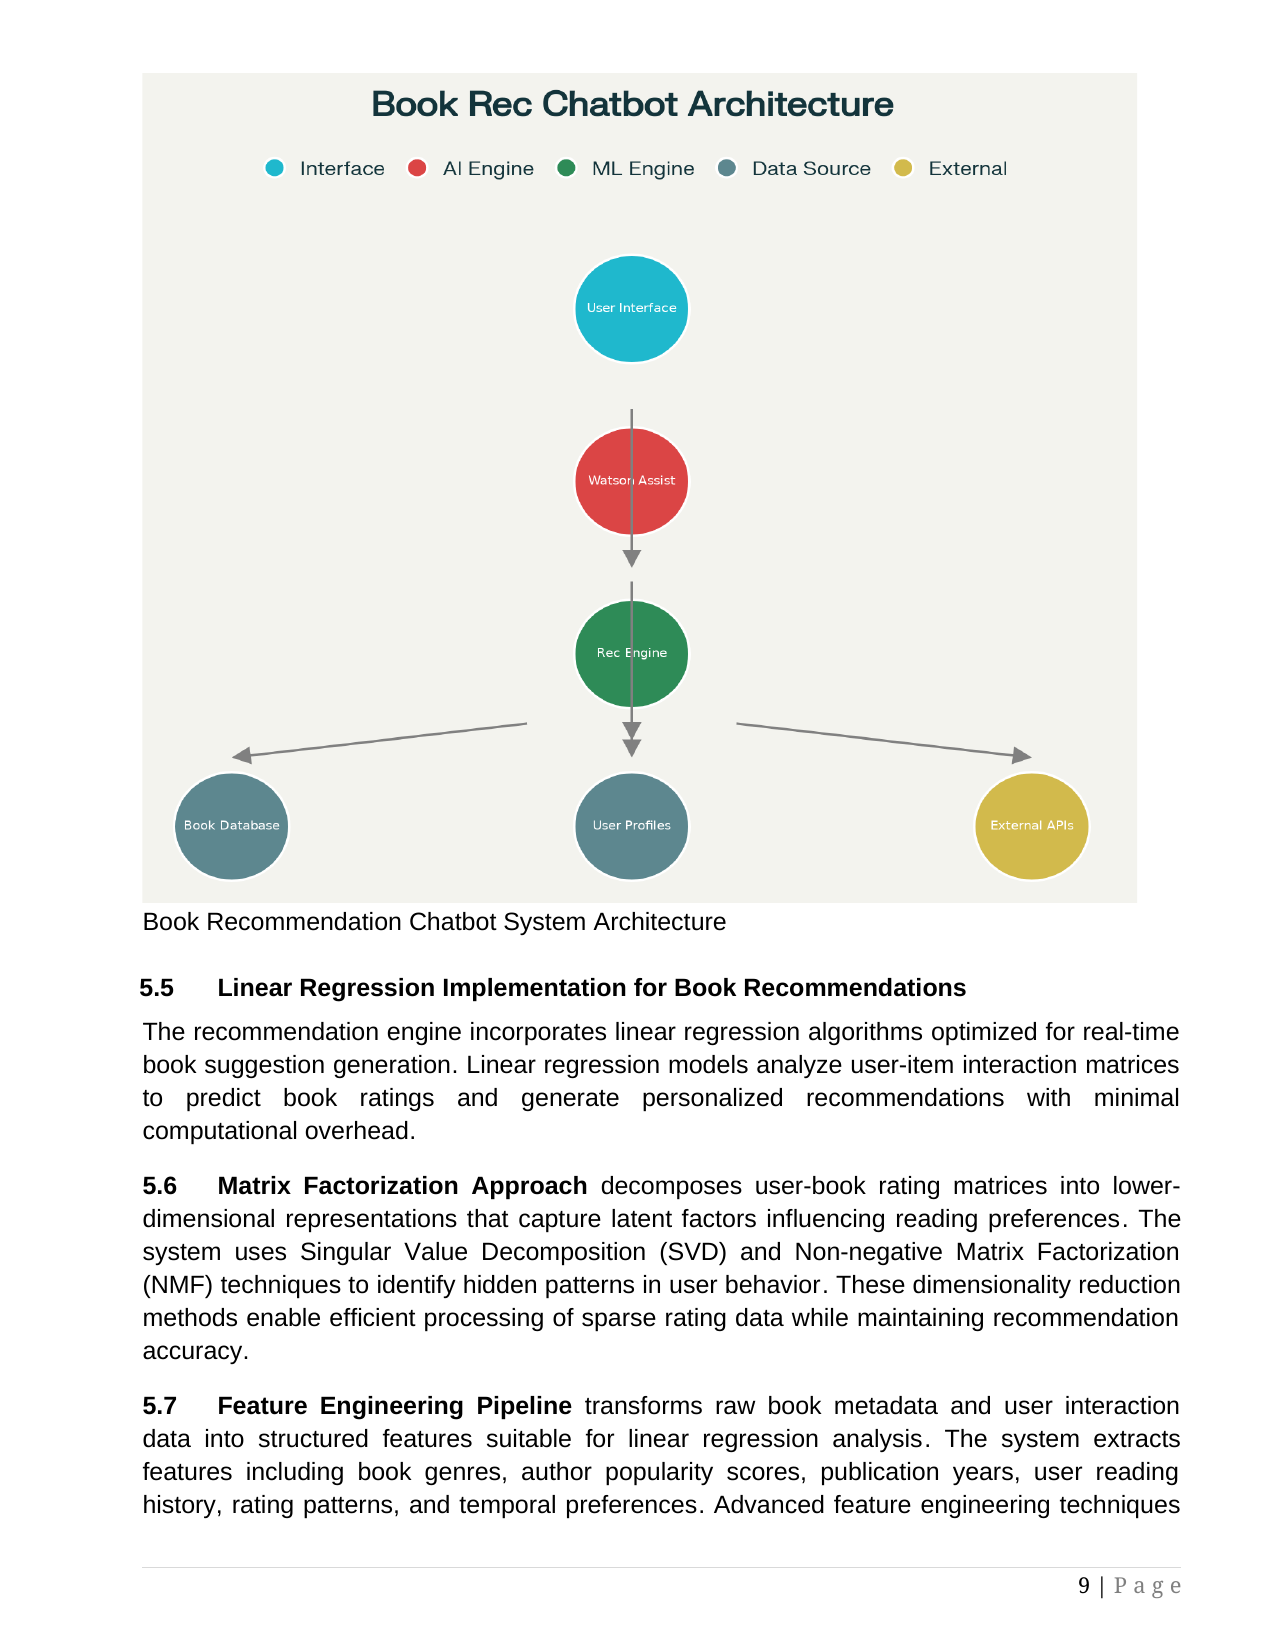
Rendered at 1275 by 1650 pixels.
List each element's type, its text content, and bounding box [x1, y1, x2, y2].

picture [142, 73, 1138, 903]
text 5.6 Matrix Factorization Approach decomposes user-book rating matrices into lower-dimensional representations that capture latent factors influencing reading preferences. The system uses Singular Value Decomposition (SVD) and Non-negative Matrix Factorization (NMF) techniques to identify hidden patterns in user behavior. These dimensionality reduction methods enable efficient processing of sparse rating data while maintaining recommendation accuracy. [142, 1171, 1181, 1364]
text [142, 1391, 1181, 1518]
text Book Recommendation Chatbot System Architecture [142, 907, 1181, 936]
text 5.5 Linear Regression Implementation for Book Recommendations [139, 973, 1181, 1002]
text The recommendation engine incorporates linear regression algorithms optimized for real-time book suggestion generation. Linear regression models analyze user-item interaction matrices to predict book ratings and generate personalized recommendations with minimal computational overhead. [142, 1017, 1181, 1144]
